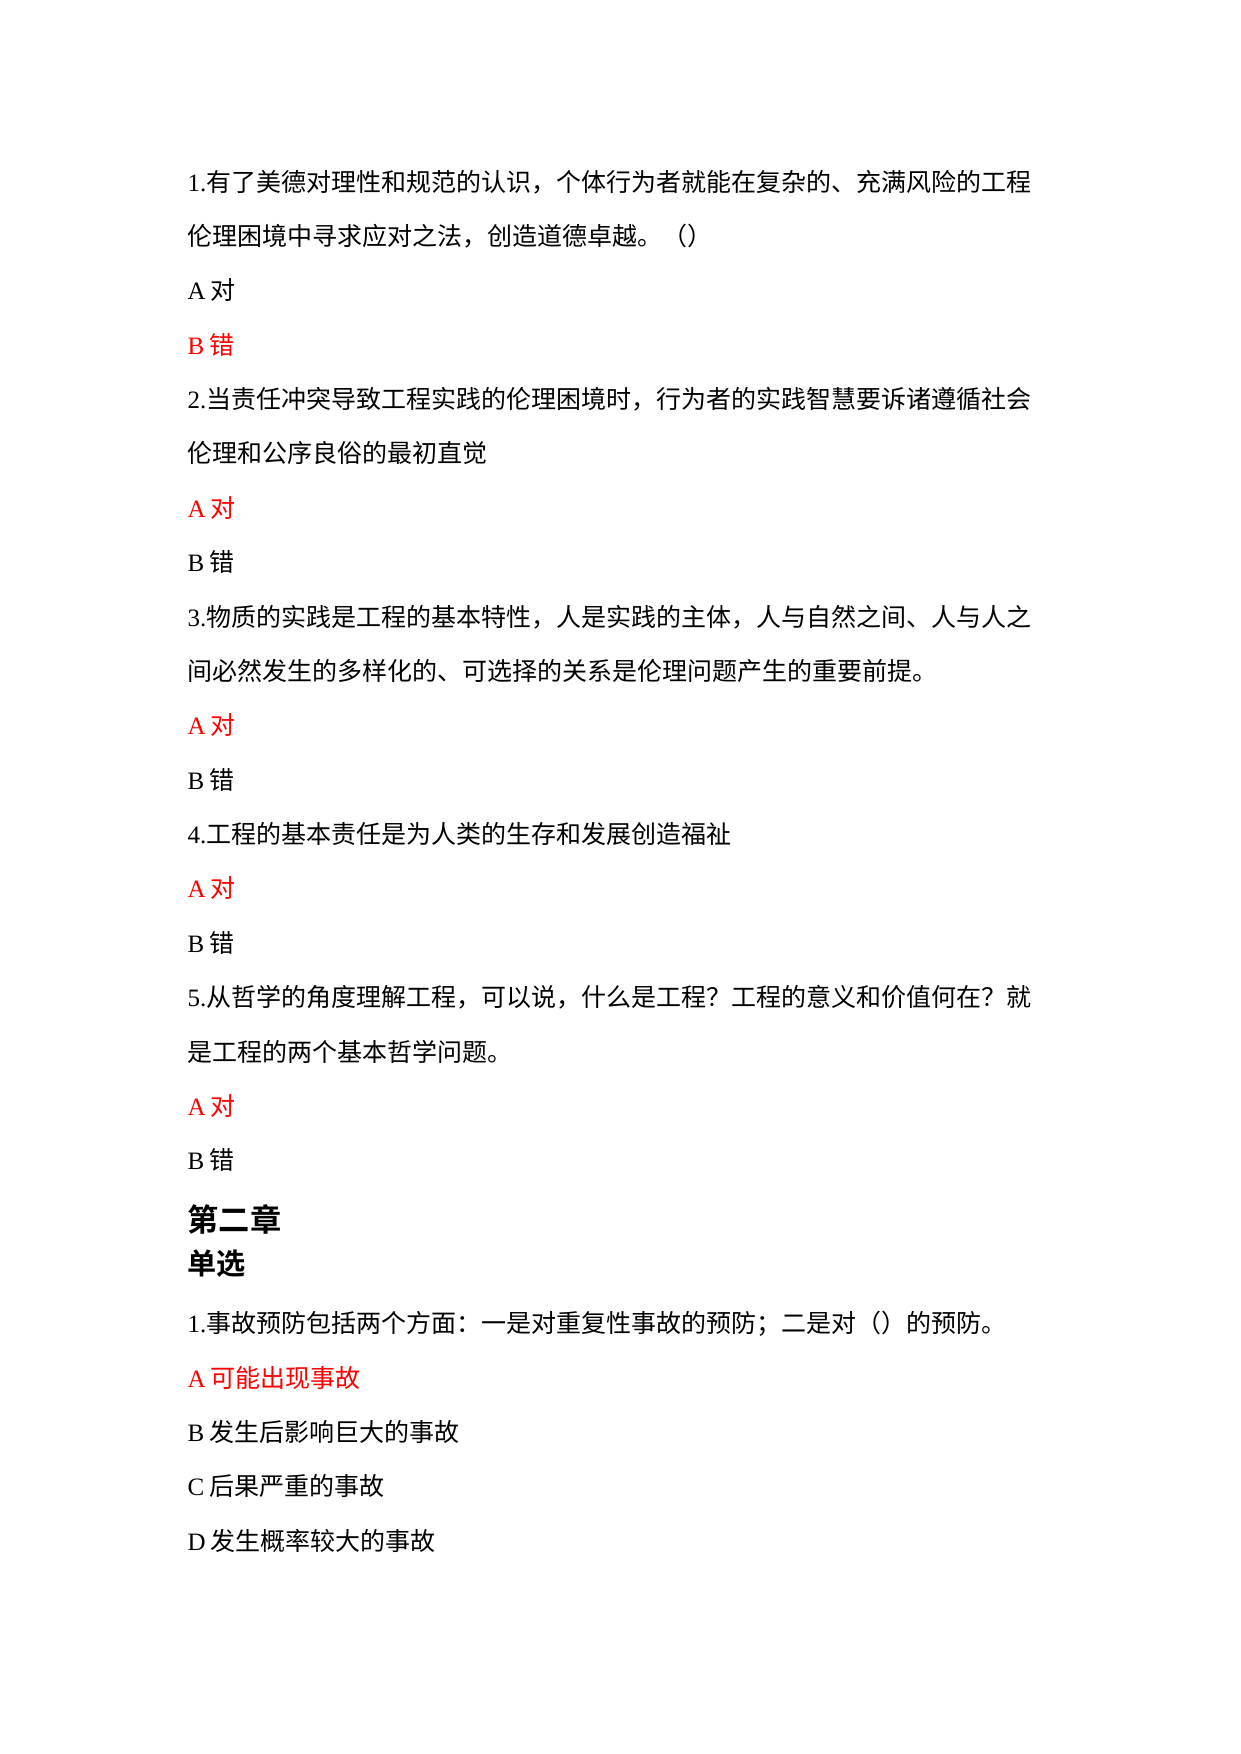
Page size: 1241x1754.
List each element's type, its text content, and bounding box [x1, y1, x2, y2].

text B错 [187, 543, 1053, 579]
text C后果严重的事故 [187, 1467, 1053, 1503]
text B错 [187, 325, 1053, 361]
text B错 [187, 760, 1053, 796]
text 4.工程的基本责任是为人类的生存和发展创造福祉 [187, 814, 1053, 851]
text A对 [187, 1086, 1053, 1123]
text 单选 [187, 1240, 1053, 1283]
text 1.有了美德对理性和规范的认识，个体行为者就能在复杂的、充满风险的工程伦理困境中寻求应对之法，创造道德卓越。（） [187, 162, 1053, 253]
text B错 [187, 1141, 1053, 1177]
text A对 [187, 488, 1053, 524]
text A对 [187, 271, 1053, 307]
text 2.当责任冲突导致工程实践的伦理困境时，行为者的实践智慧要诉诸遵循社会伦理和公序良俗的最初直觉 [187, 379, 1053, 470]
subtitle 第二章 [187, 1195, 1053, 1240]
text B发生后影响巨大的事故 [187, 1412, 1053, 1449]
text 5.从哲学的角度理解工程，可以说，什么是工程？工程的意义和价值何在？就是工程的两个基本哲学问题。 [187, 978, 1053, 1068]
text B错 [187, 923, 1053, 959]
text A对 [187, 869, 1053, 905]
text D发生概率较大的事故 [187, 1521, 1053, 1557]
text 3.物质的实践是工程的基本特性，人是实践的主体，人与自然之间、人与人之间必然发生的多样化的、可选择的关系是伦理问题产生的重要前提。 [187, 597, 1053, 688]
text A对 [187, 706, 1053, 742]
text A可能出现事故 [187, 1358, 1053, 1394]
text 1.事故预防包括两个方面：一是对重复性事故的预防；二是对（）的预防。 [187, 1304, 1053, 1340]
